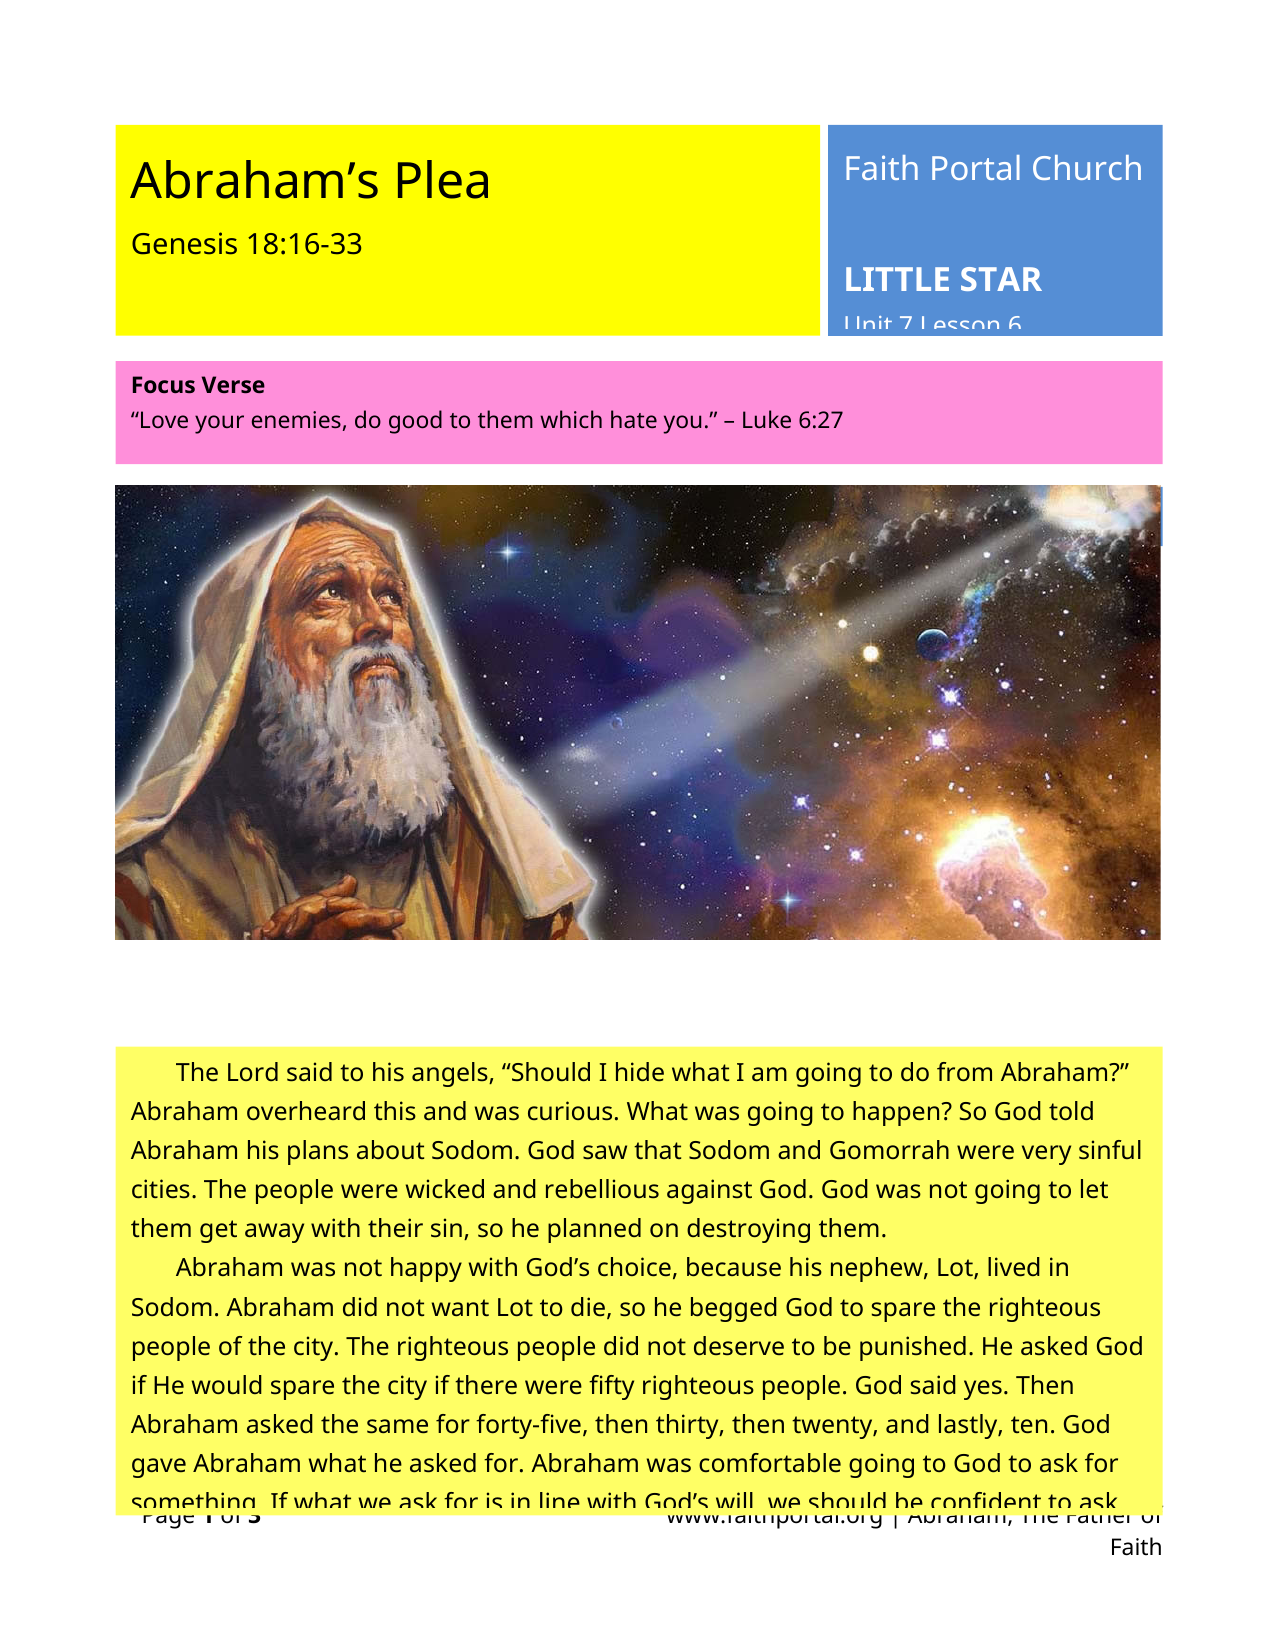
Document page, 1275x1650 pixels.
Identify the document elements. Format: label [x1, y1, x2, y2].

picture [115, 485, 1161, 941]
